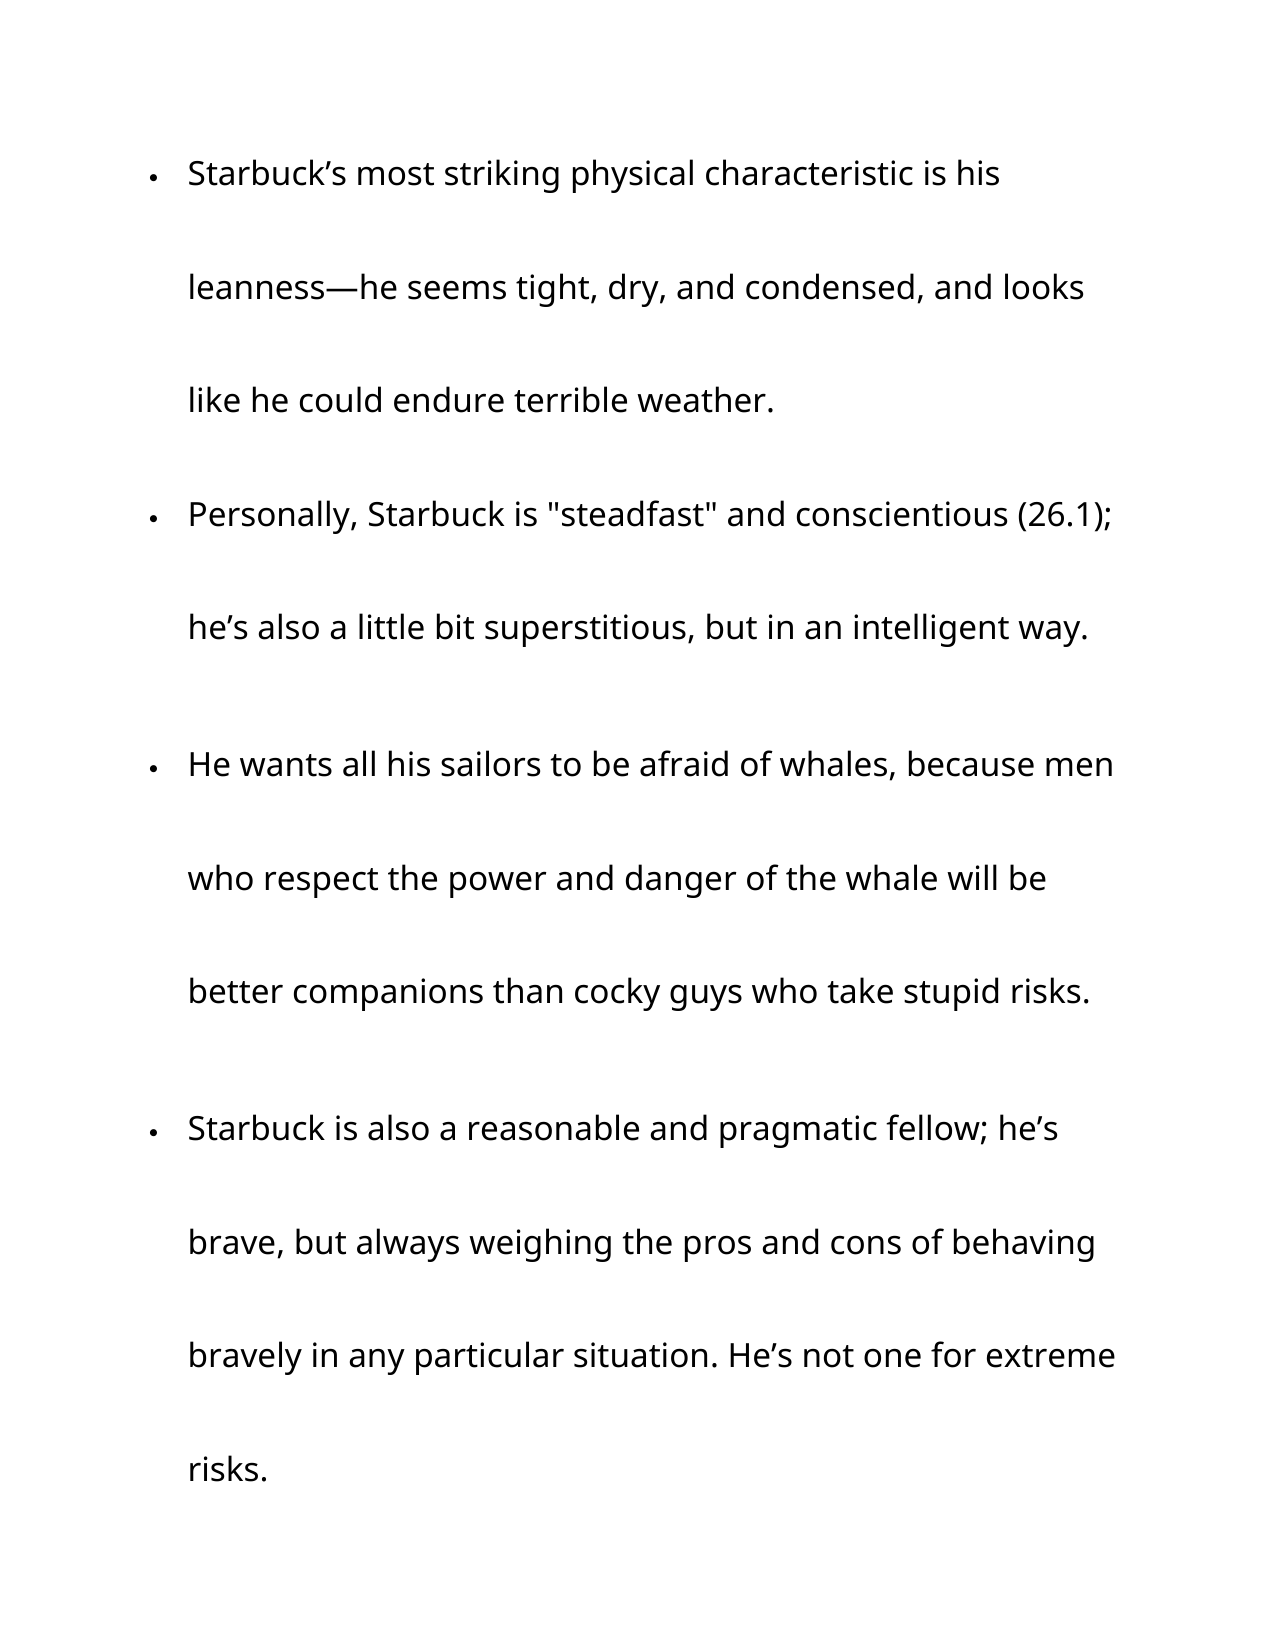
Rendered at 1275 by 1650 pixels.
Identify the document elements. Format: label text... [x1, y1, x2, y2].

list Starbuck is also a reasonable and pragmatic fellow; he’s brave, but always weighing the pros and cons of behaving bravely in any particular situation. He’s not one for extreme risks. [150, 1105, 1125, 1491]
list Personally, Starbuck is "steadfast" and conscientious (26.1); he’s also a little bit superstitious, but in an intelligent way. [150, 491, 1125, 649]
list He wants all his sailors to be afraid of whales, because men who respect the power and danger of the whale will be better companions than cocky guys who take stupid risks. [150, 741, 1125, 1014]
list Starbuck’s most striking physical characteristic is his leanness—he seems tight, dry, and condensed, and looks like he could endure terrible weather. [150, 150, 1125, 422]
